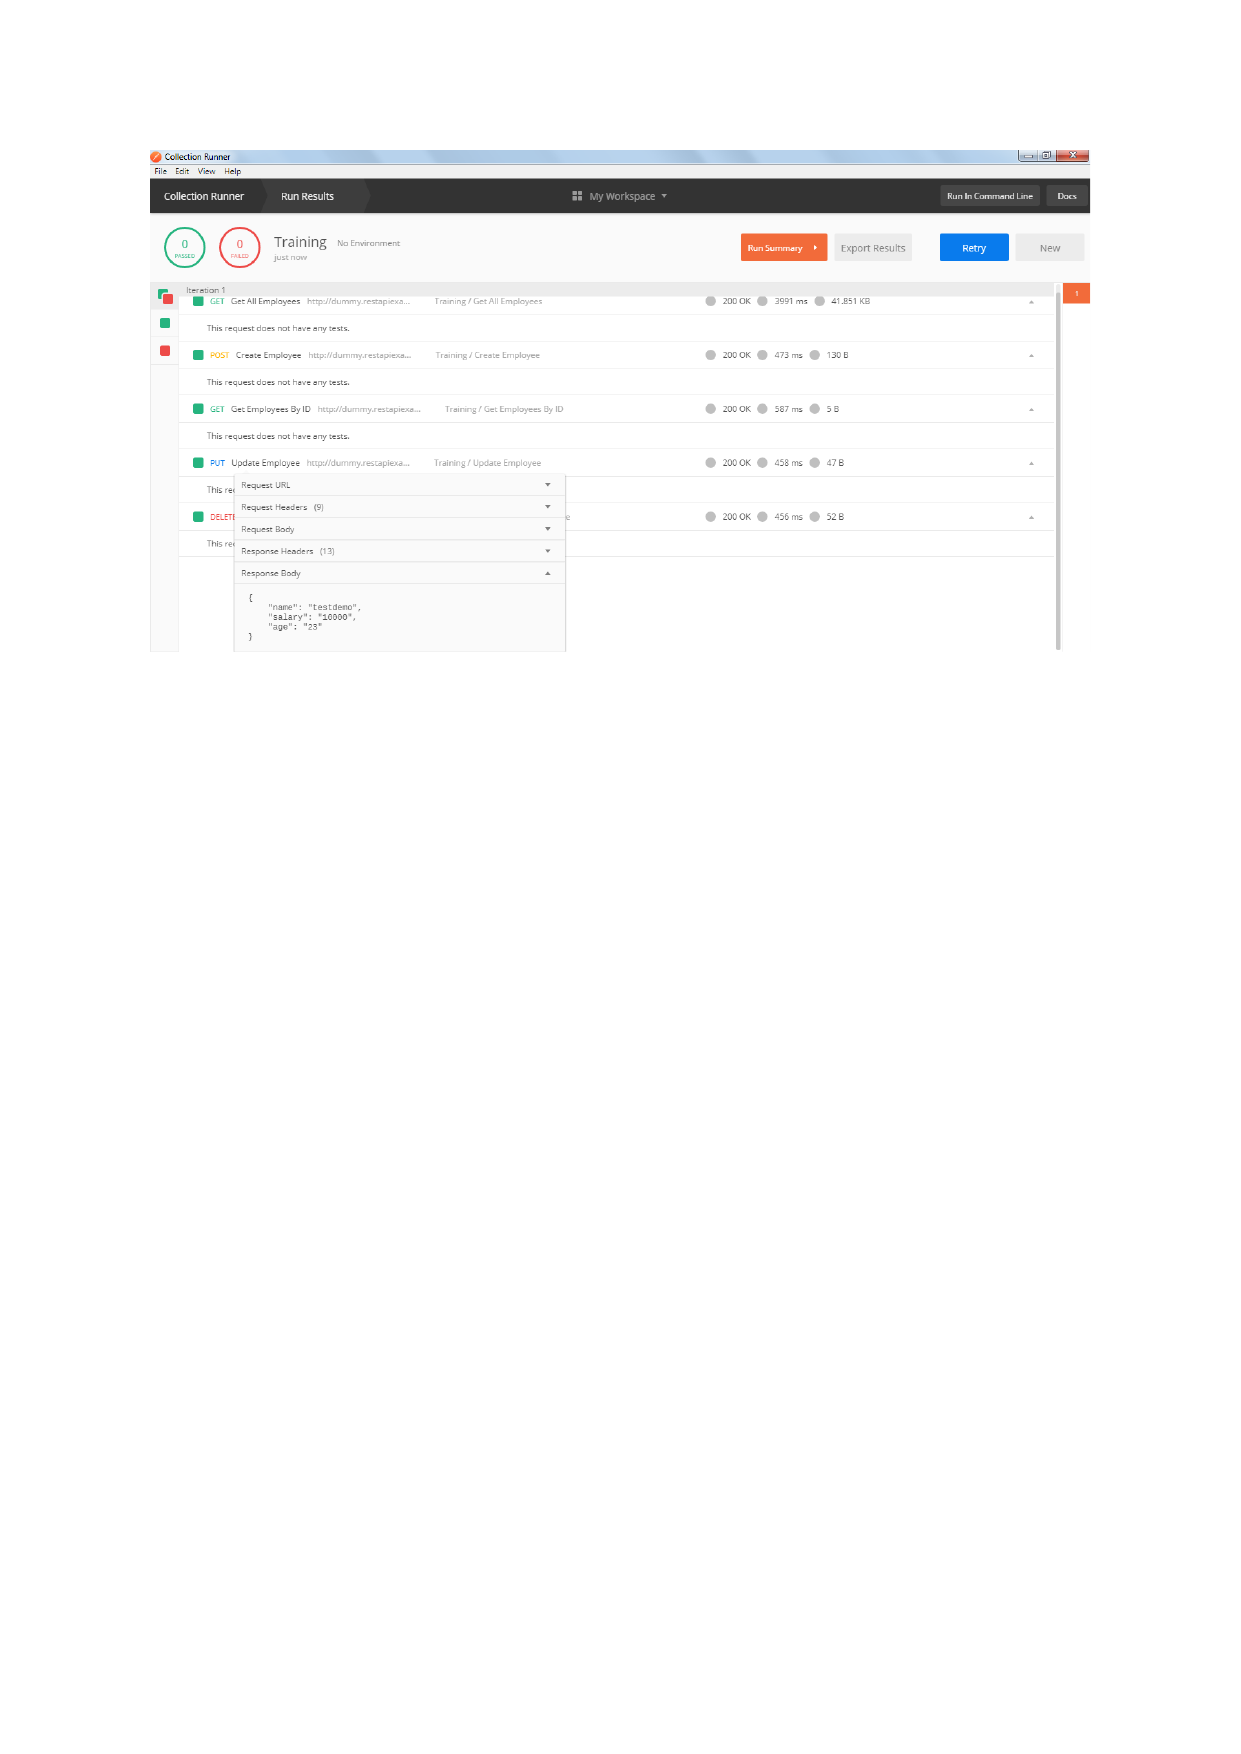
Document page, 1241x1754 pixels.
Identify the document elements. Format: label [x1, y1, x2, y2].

picture [150, 150, 1091, 652]
